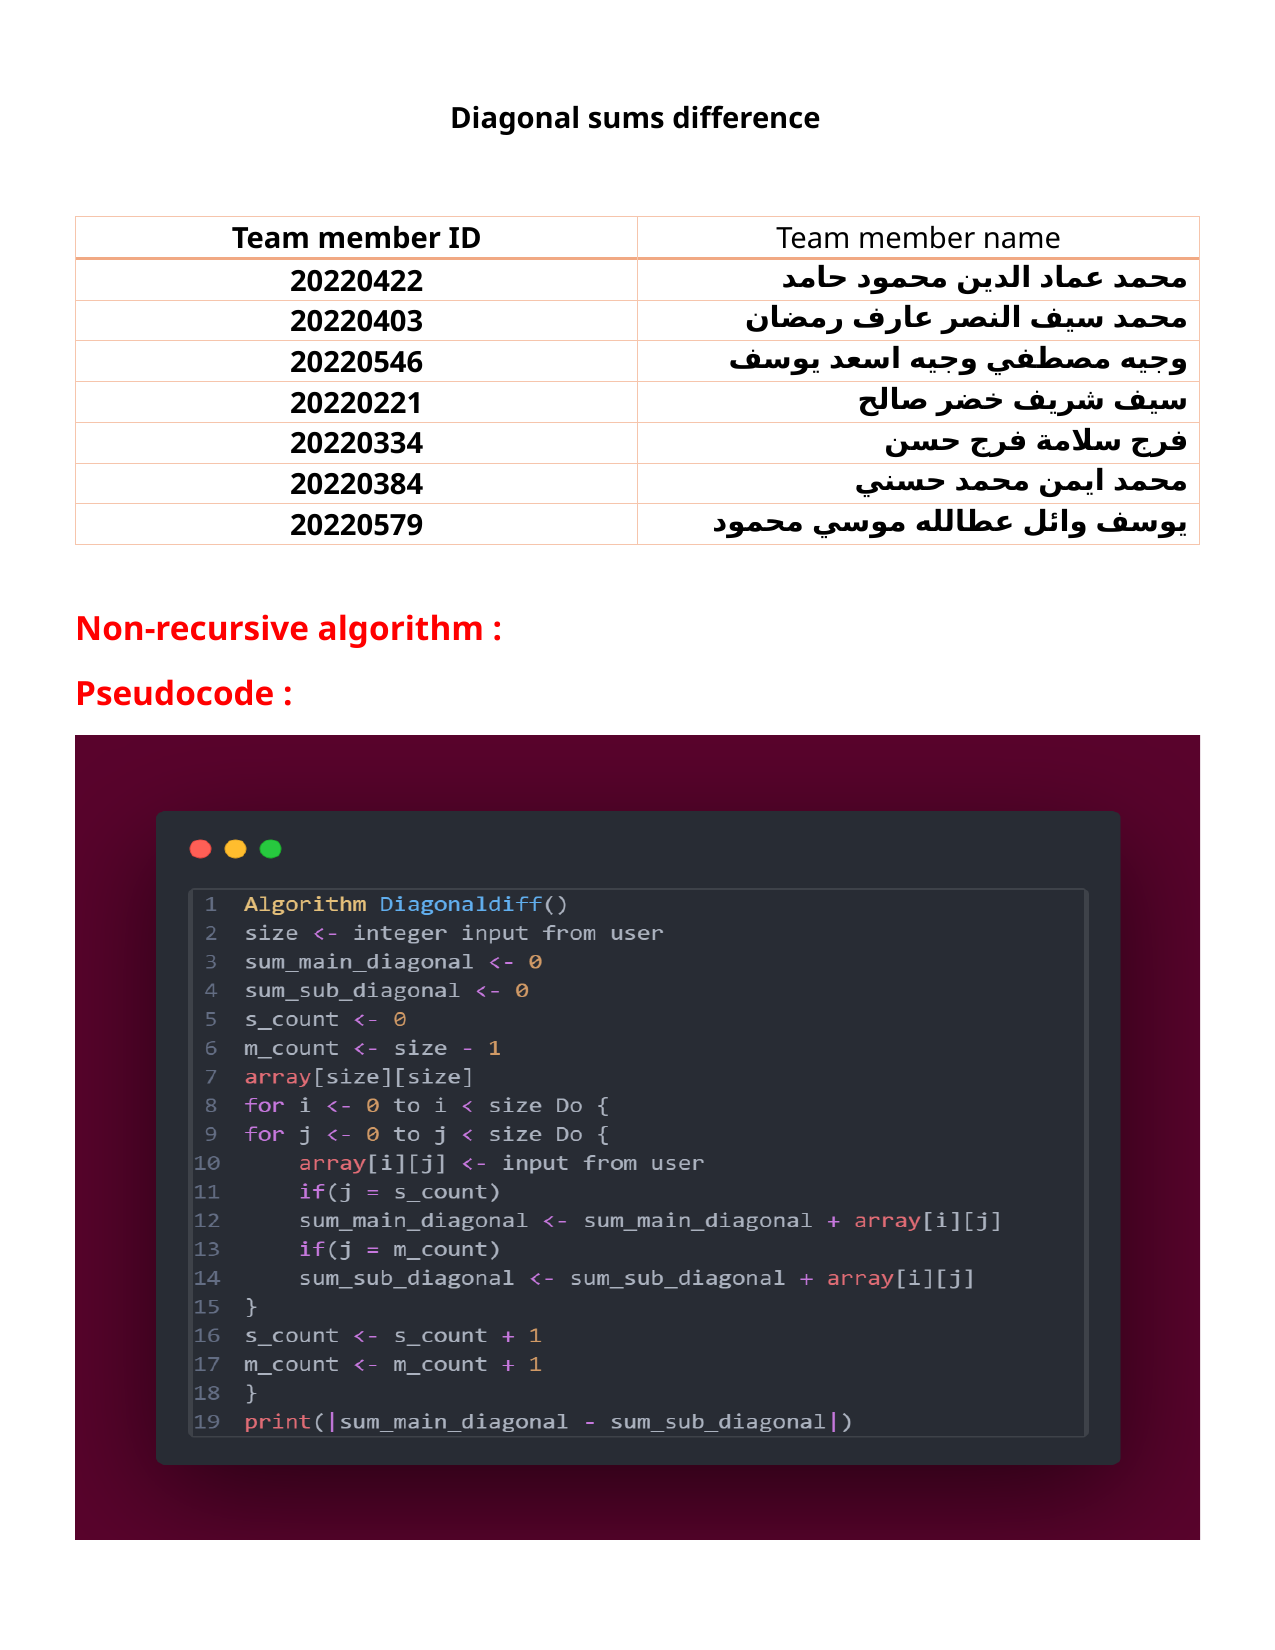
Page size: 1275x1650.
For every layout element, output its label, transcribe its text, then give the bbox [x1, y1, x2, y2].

table_cell 20220403 [76, 301, 637, 340]
text Diagonal sums difference [75, 97, 1200, 137]
table_cell محمد عماد الدين محمود حامد [638, 260, 1199, 299]
table_cell محمد سيف النصر عارف رمضان [638, 301, 1199, 340]
table_cell محمد ايمن محمد حسني [638, 464, 1199, 503]
text Pseudocode : [75, 670, 1200, 715]
picture [75, 735, 1200, 1540]
table_header Team member name [638, 217, 1199, 257]
table_cell 20220384 [76, 464, 637, 503]
table_cell 20220422 [76, 260, 637, 299]
table_cell فرج سلامة فرج حسن [638, 423, 1199, 462]
table_header Team member ID [76, 217, 637, 257]
table_cell يوسف وائل عطالله موسي محمود [638, 504, 1199, 544]
table_cell سيف شريف خضر صالح [638, 382, 1199, 422]
table_cell 20220221 [76, 382, 637, 422]
table_cell وجيه مصطفي وجيه اسعد يوسف [638, 341, 1199, 381]
table_cell 20220334 [76, 423, 637, 462]
table_cell 20220546 [76, 341, 637, 381]
table_cell 20220579 [76, 504, 637, 544]
text Non-recursive algorithm : [75, 604, 1200, 650]
